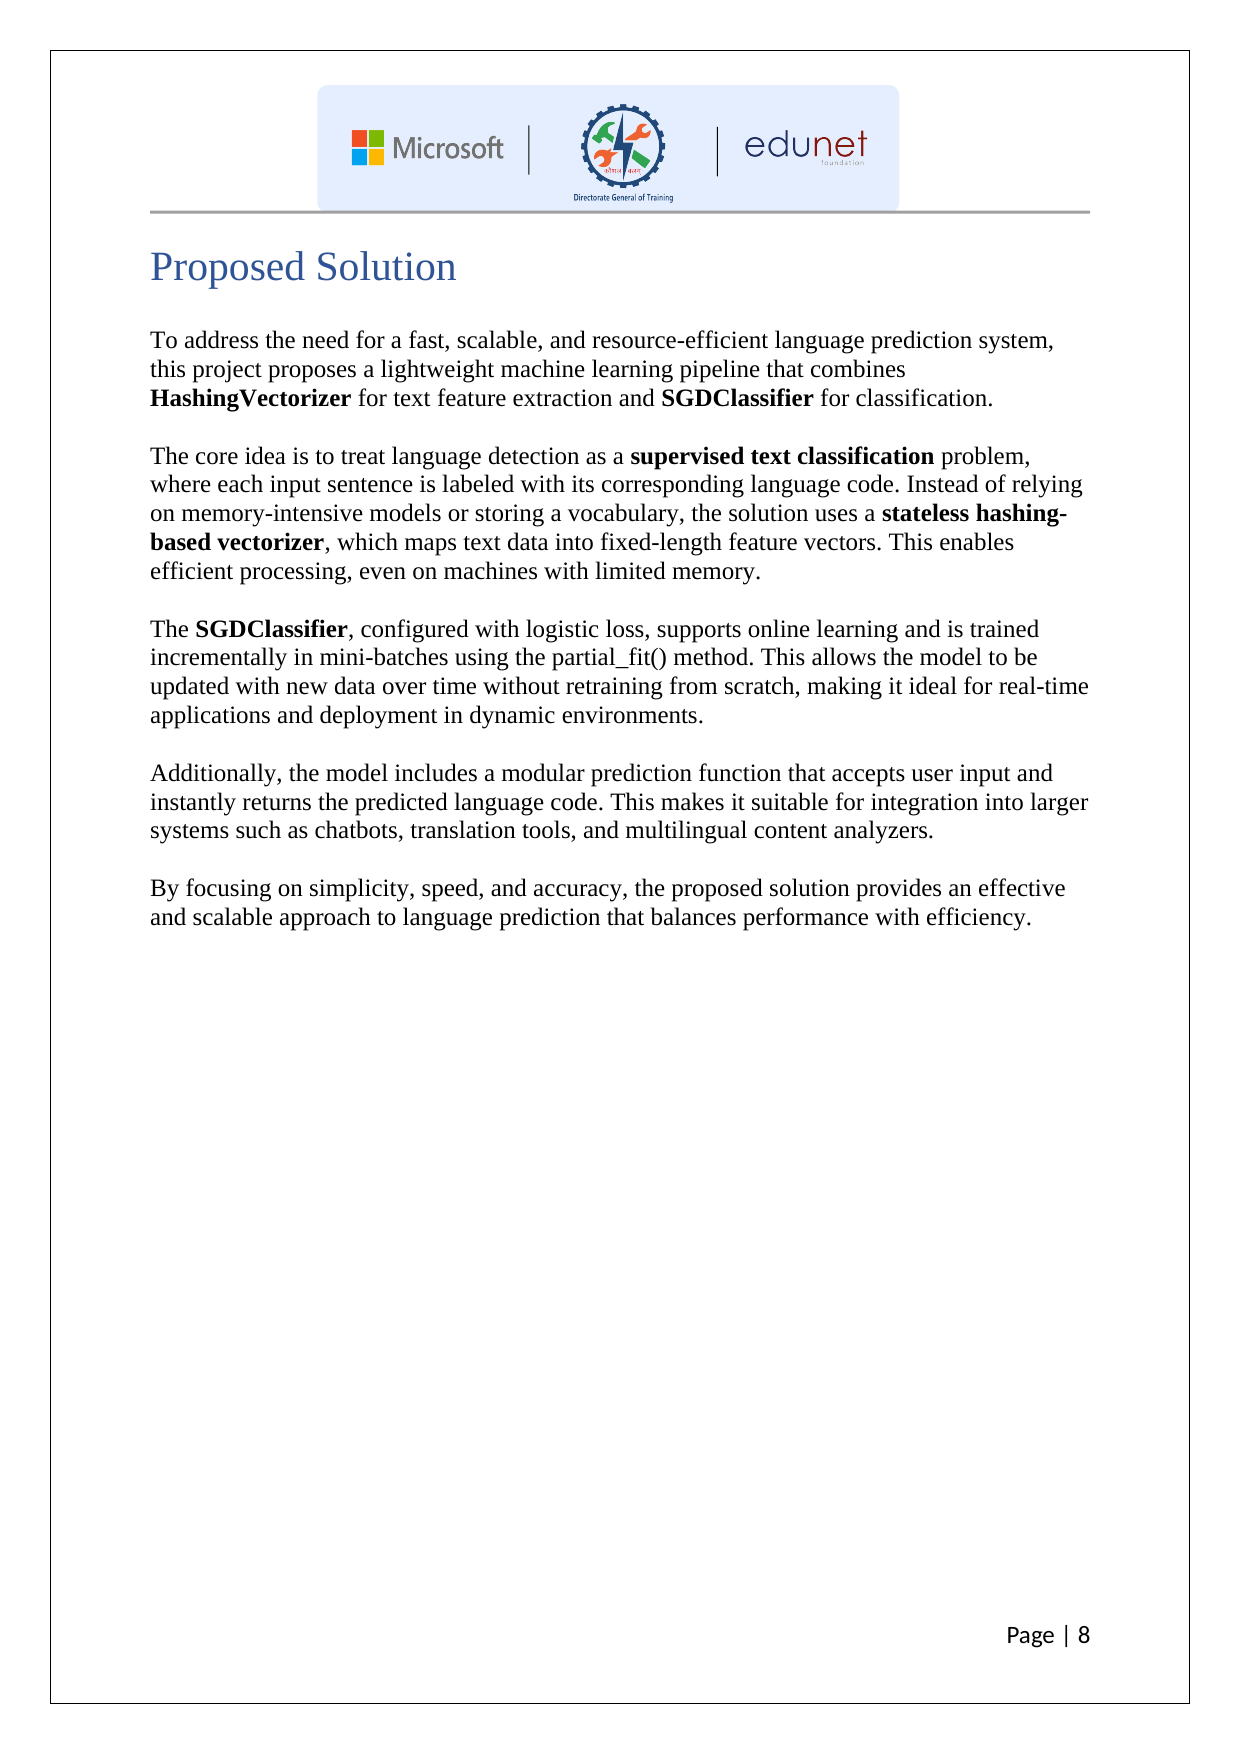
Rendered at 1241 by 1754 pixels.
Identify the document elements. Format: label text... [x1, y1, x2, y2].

text The core idea is to treat language detection as a supervised text classification problem, where each input sentence is labeled with its corresponding language code. Instead of relying on memory-intensive models or storing a vocabulary, the solution uses a stateless hashing-based vectorizer, which maps text data into fixed-length feature vectors. This enables efficient processing, even on machines with limited memory. [150, 441, 1090, 584]
text To address the need for a fast, scalable, and resource-efficient language prediction system, this project proposes a lightweight machine learning pipeline that combines HashingVectorizer for text feature extraction and SGDClassifier for classification. [150, 325, 1090, 412]
text Additionally, the model includes a modular prediction function that accepts user input and instantly returns the predicted language code. This makes it suitable for integration into larger systems such as chatbots, translation tools, and multilingual content analyzers. [150, 758, 1090, 844]
picture [740, 125, 873, 170]
text The SGDClassifier, configured with logistic loss, supports online learning and is trained incrementally in mini-batches using the partial_fit() method. This allows the model to be updated with new data over time without retraining from scratch, making it ideal for real-time applications and deployment in dynamic environments. [150, 614, 1090, 729]
picture [348, 126, 508, 169]
picture [574, 104, 673, 203]
text By focusing on simplicity, speed, and accuracy, the proposed solution provides an effective and scalable approach to language prediction that balances performance with efficiency. [150, 873, 1090, 931]
subtitle Proposed Solution [150, 241, 1090, 289]
